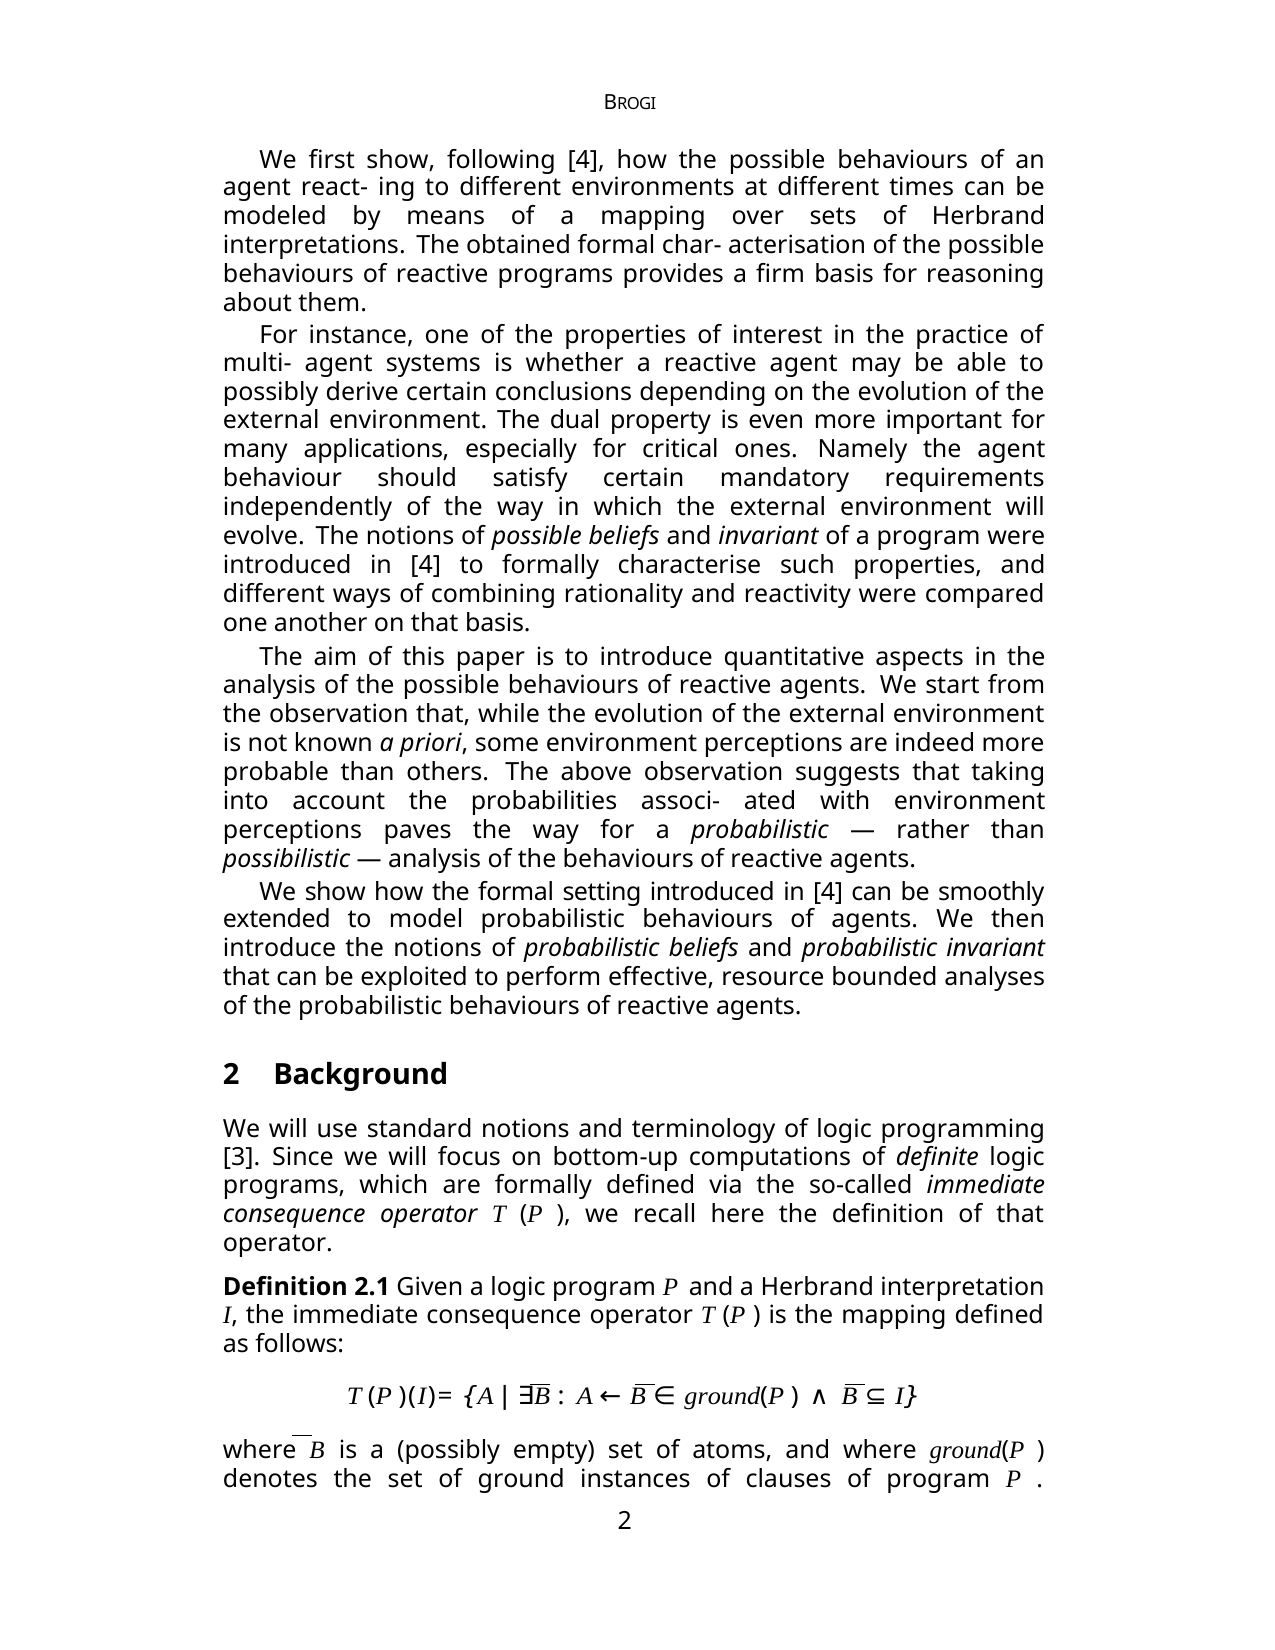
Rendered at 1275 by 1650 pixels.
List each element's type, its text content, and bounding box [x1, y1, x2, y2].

text We first show, following [4], how the possible behaviours of an agent react- ing to different environments at different times can be modeled by means of a mapping over sets of Herbrand interpretations. The obtained formal char- acterisation of the possible behaviours of reactive programs provides a firm basis for reasoning about them. [223, 145, 1045, 319]
text We will use standard notions and terminology of logic programming [3]. Since we will focus on bottom-up computations of deﬁnite logic programs, which are formally defined via the so-called immediate consequence operator T (P ), we recall here the definition of that operator. [223, 1114, 1045, 1259]
text T (P )(I)= {A | ∃B : A ← B ∈ ground(P ) ∧ B ⊆ I} [179, 1377, 1088, 1411]
text Definition 2.1 Given a logic program P and a Herbrand interpretation I, the immediate consequence operator T (P ) is the mapping defined as follows: [223, 1272, 1045, 1359]
subtitle Background [223, 1053, 1096, 1093]
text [223, 1433, 1045, 1494]
text For instance, one of the properties of interest in the practice of multi- agent systems is whether a reactive agent may be able to possibly derive certain conclusions depending on the evolution of the external environment. The dual property is even more important for many applications, especially for critical ones. Namely the agent behaviour should satisfy certain mandatory requirements independently of the way in which the external environment will evolve. The notions of possible beliefs and invariant of a program were introduced in [4] to formally characterise such properties, and different ways of combining rationality and reactivity were compared one another on that basis. [223, 321, 1045, 639]
text The aim of this paper is to introduce quantitative aspects in the analysis of the possible behaviours of reactive agents. We start from the observation that, while the evolution of the external environment is not known a priori, some environment perceptions are indeed more probable than others. The above observation suggests that taking into account the probabilities associ- ated with environment perceptions paves the way for a probabilistic — rather than possibilistic — analysis of the behaviours of reactive agents. [223, 643, 1045, 874]
text We show how the formal setting introduced in [4] can be smoothly extended to model probabilistic behaviours of agents. We then introduce the notions of probabilistic beliefs and probabilistic invariant that can be exploited to perform effective, resource bounded analyses of the probabilistic behaviours of reactive agents. [223, 877, 1045, 1022]
